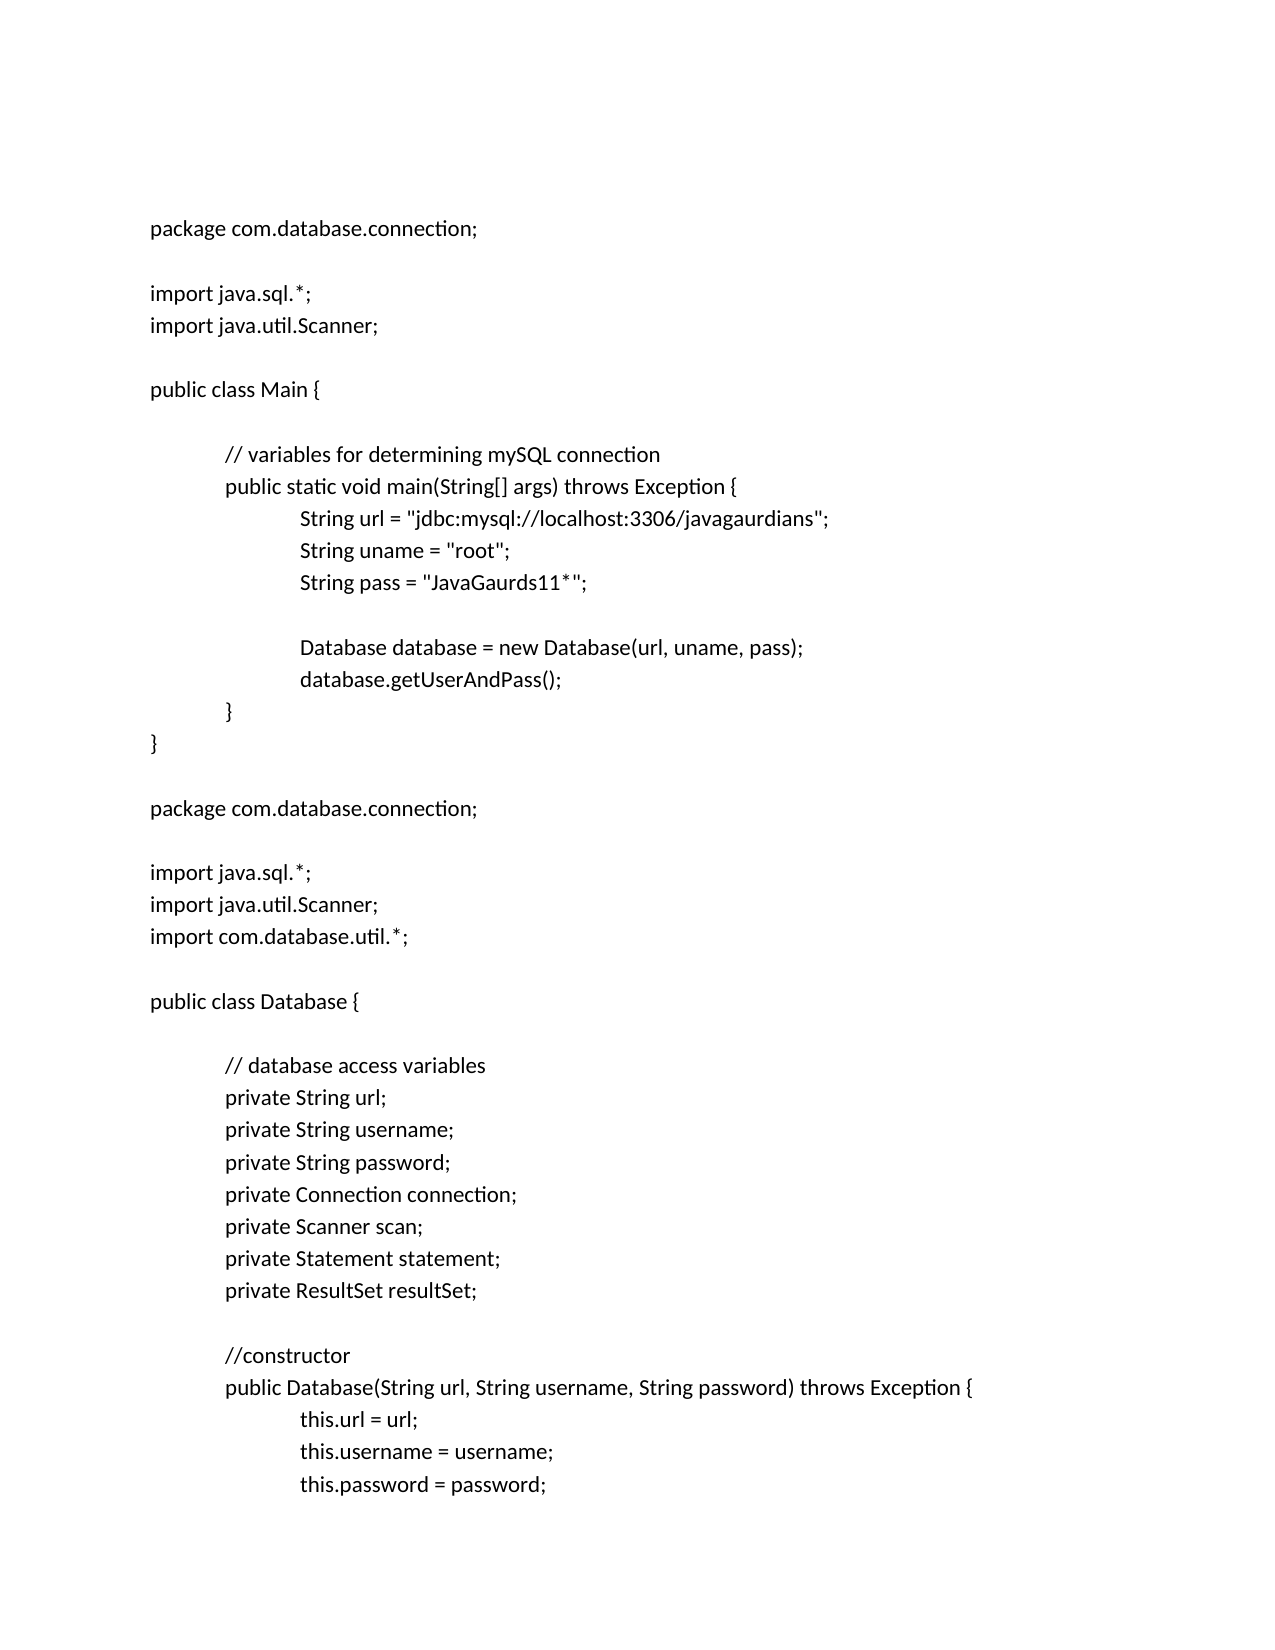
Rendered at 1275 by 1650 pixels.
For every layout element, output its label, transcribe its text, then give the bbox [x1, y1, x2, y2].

text import com.database.util.*; [150, 922, 1125, 951]
text package com.database.connection; [150, 794, 1125, 822]
text import java.sql.*; [150, 858, 1125, 886]
text this.username = username; [150, 1437, 1125, 1466]
text Database database = new Database(url, uname, pass); [150, 633, 1125, 661]
text String pass = "JavaGaurds11*"; [150, 568, 1125, 596]
text private String url; [150, 1083, 1125, 1111]
text // variables for determining mySQL connection [150, 440, 1125, 468]
text private String password; [150, 1148, 1125, 1176]
text } [150, 697, 1125, 725]
text String uname = "root"; [150, 536, 1125, 564]
text private ResultSet resultSet; [150, 1277, 1125, 1304]
text public static void main(String[] args) throws Exception { [150, 472, 1125, 500]
text private Connection connection; [150, 1180, 1125, 1208]
text import java.sql.*; [150, 279, 1125, 307]
text public Database(String url, String username, String password) throws Exception { [150, 1373, 1125, 1401]
text //constructor [150, 1341, 1125, 1369]
text import java.util.Scanner; [150, 311, 1125, 339]
text public class Database { [150, 987, 1125, 1015]
text // database access variables [150, 1051, 1125, 1079]
text private Scanner scan; [150, 1212, 1125, 1240]
text import java.util.Scanner; [150, 890, 1125, 918]
text database.getUserAndPass(); [150, 665, 1125, 693]
text } [150, 729, 1125, 757]
text this.url = url; [150, 1405, 1125, 1433]
text this.password = password; [150, 1470, 1125, 1498]
text private Statement statement; [150, 1244, 1125, 1272]
text String url = "jdbc:mysql://localhost:3306/javagaurdians"; [150, 504, 1125, 532]
text package com.database.connection; [150, 214, 1125, 242]
text private String username; [150, 1116, 1125, 1144]
text public class Main { [150, 375, 1125, 403]
